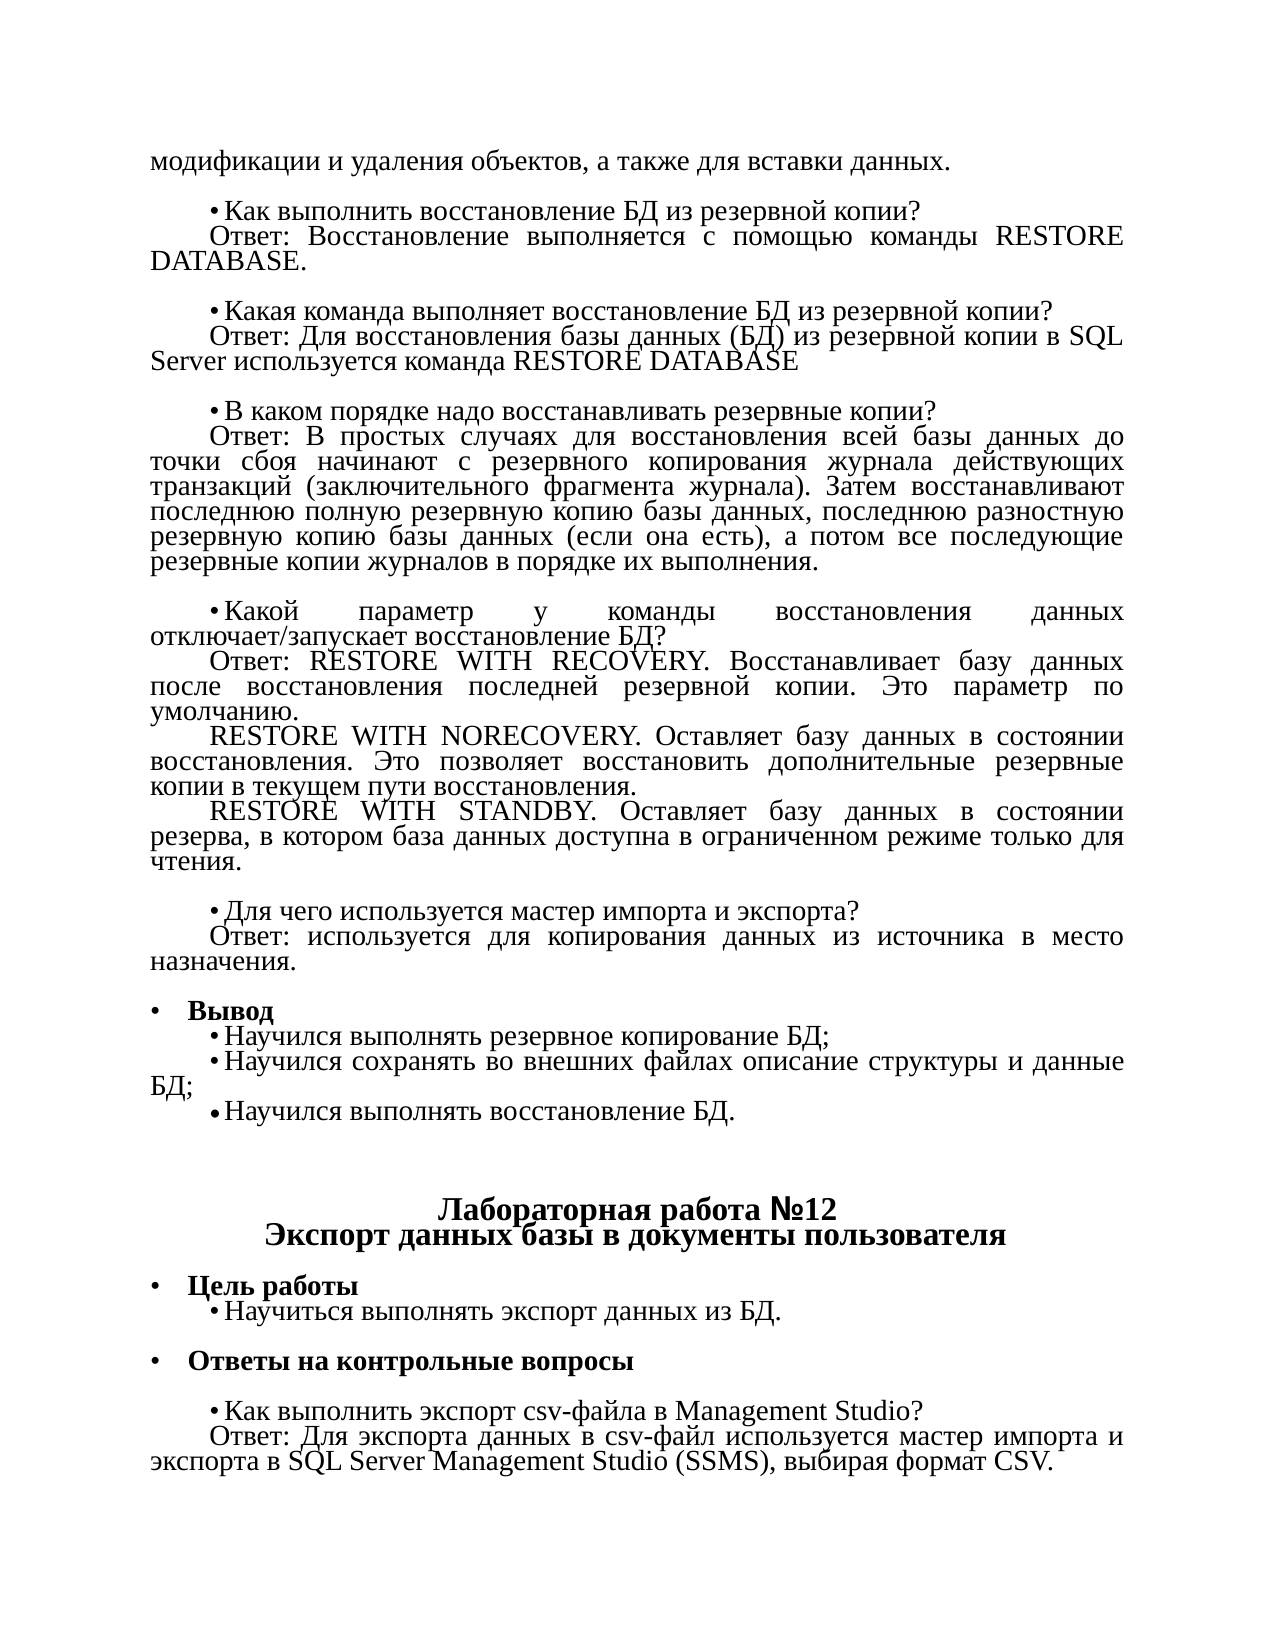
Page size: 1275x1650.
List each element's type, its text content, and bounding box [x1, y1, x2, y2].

list Как выполнить экспорт csv-файла в Management Studio? [150, 1400, 579, 1425]
list Как выполнить экспорт csv-файла в Management Studio? [582, 1400, 1125, 1425]
list Ответы на контрольные вопросы [150, 1350, 1125, 1375]
text Экспорт данных базы в документы пользователя [150, 1225, 1121, 1275]
text Ответ: Восстановление выполняется с помощью команды RESTORE DATABASE. [150, 225, 1125, 275]
list В каком порядке надо восстанавливать резервные копии? [150, 400, 1125, 425]
text Ответ: Для объектов БД можно сформировать скрипты для создания, модификации и удаления объектов, а также для вставки данных. [223, 150, 1125, 175]
list Какая команда выполняет восстановление БД из резервной копии? [150, 300, 1125, 325]
text RESTORE WITH NORECOVERY. Оставляет базу данных в состоянии восстановления. Это позволяет восстановить дополнительные резервные копии в текущем пути восстановления. [150, 725, 1125, 800]
text Ответ: В простых случаях для восстановления всей базы данных до точки сбоя начинают с резервного копирования журнала действующих транзакций (заключительного фрагмента журнала). Затем восстанавливают последнюю полную резервную копию базы данных, последнюю разностную резервную копию базы данных (если она есть), а потом все последующие резервные копии журналов в порядке их выполнения. [150, 425, 1125, 575]
list Какой параметр у команды восстановления данных отключает/запускает восстановление БД? [150, 600, 1125, 650]
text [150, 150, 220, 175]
list Как выполнить восстановление БД из резервной копии? [150, 200, 1125, 225]
text Ответ: используется для копирования данных из источника в место назначения. [150, 925, 1125, 975]
text Ответ: Для экспорта данных в csv-файл используется мастер импорта и экспорта в SQL Server Management Studio (SSMS), выбирая формат CSV. [150, 1425, 1125, 1475]
list Цель работы [150, 1275, 1125, 1300]
list Вывод [150, 1000, 1125, 1025]
list Научился сохранять во внешних файлах описание структуры и данные БД; [150, 1050, 1125, 1100]
text Лабораторная работа №12 [150, 1200, 1125, 1225]
list Научился выполнять восстановление БД. [150, 1100, 1125, 1125]
text Ответ: RESTORE WITH RECOVERY. Восстанавливает базу данных после восстановления последней резервной копии. Это параметр по умолчанию. [150, 650, 1125, 725]
text RESTORE WITH STANDBY. Оставляет базу данных в состоянии резерва, в котором база данных доступна в ограниченном режиме только для чтения. [150, 800, 1125, 875]
list Научиться выполнять экспорт данных из БД. [150, 1300, 1125, 1325]
text Ответ: Для восстановления базы данных (БД) из резервной копии в SQL Server используется команда RESTORE DATABASE [150, 325, 1125, 375]
list Для чего используется мастер импорта и экспорта? [150, 900, 1125, 925]
list Научился выполнять резервное копирование БД; [150, 1025, 1125, 1050]
